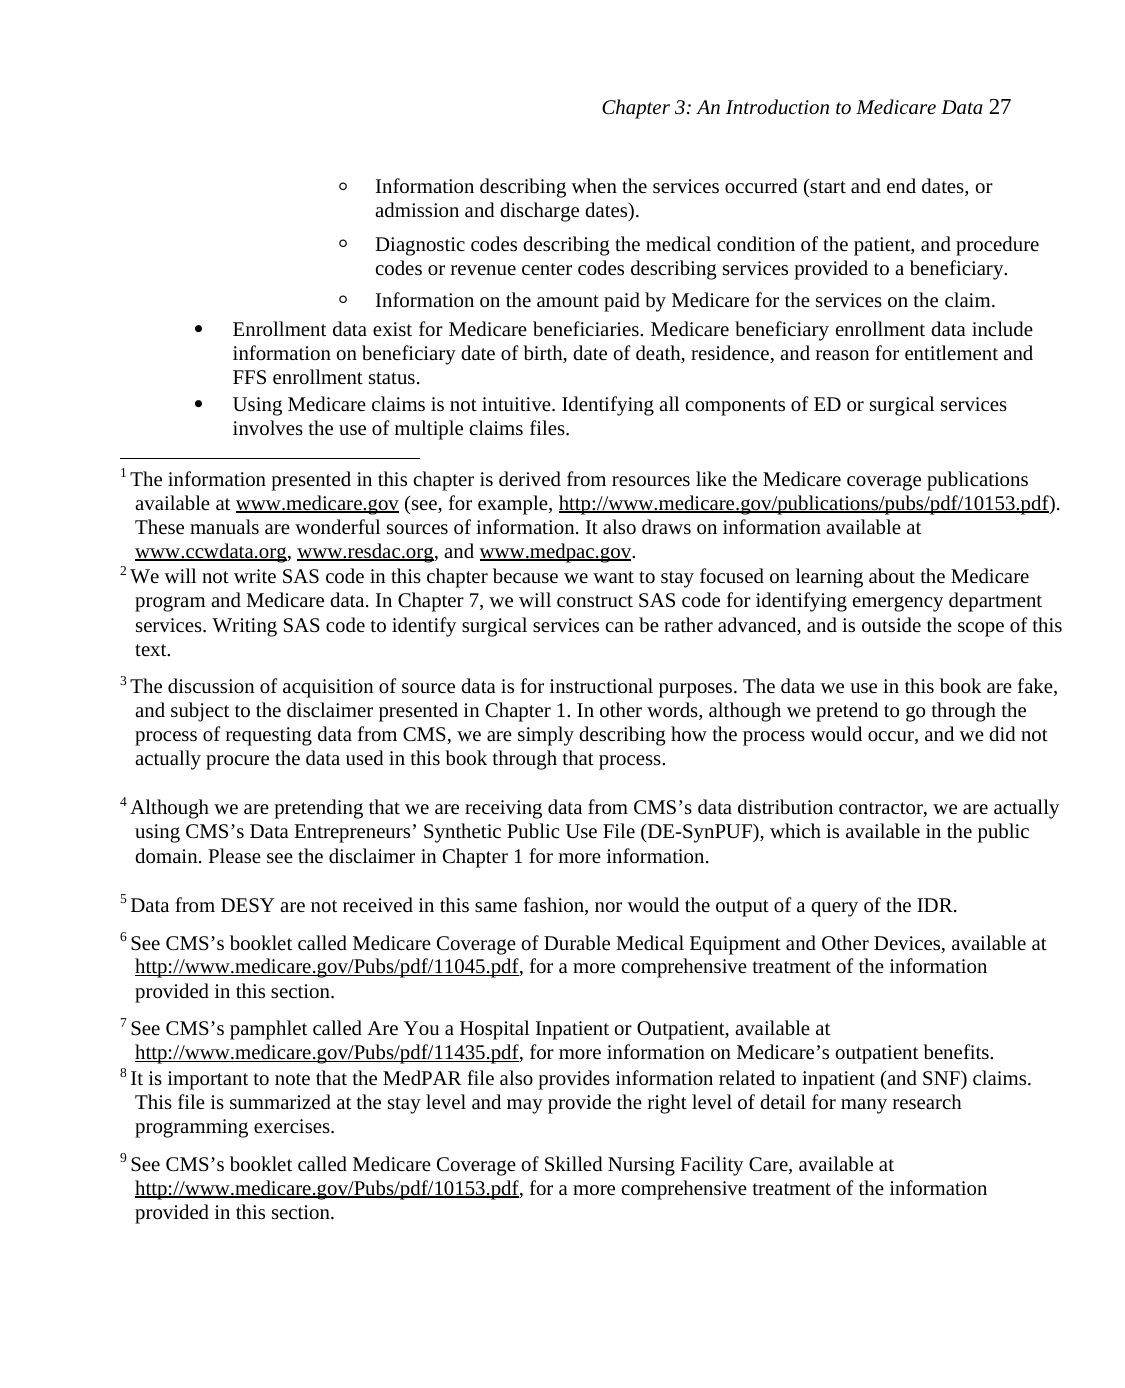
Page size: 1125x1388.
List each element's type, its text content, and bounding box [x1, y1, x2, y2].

list Diagnostic codes describing the medical condition of the patient, and procedure codes or revenue center codes describing services provided to a beneficiary. [337, 230, 1040, 279]
list Using Medicare claims is not intuitive. Identifying all components of ED or surgical services involves the use of multiple claims files. [195, 392, 1008, 440]
text 6 See CMS’s booklet called Medicare Coverage of Durable Medical Equipment and Other Devices, available at http://www.medicare.gov/Pubs/pdf/11045.pdf, for a more comprehensive treatment of the information provided in this section. [120, 929, 1057, 1003]
text 4 Although we are pretending that we are receiving data from CMS’s data distribution contractor, we are actually using CMS’s Data Entrepreneurs’ Synthetic Public Use File (DE-SynPUF), which is available in the public domain. Please see the disclaimer in Chapter 1 for more information. [120, 794, 1077, 868]
text 7 See CMS’s pamphlet called Are You a Hospital Inpatient or Outpatient, available at http://www.medicare.gov/Pubs/pdf/11435.pdf, for more information on Medicare’s outpatient benefits. [120, 1014, 1077, 1064]
text 1 The information presented in this chapter is derived from resources like the Medicare coverage publications available at www.medicare.gov (see, for example, http://www.medicare.gov/publications/pubs/pdf/10153.pdf). These manuals are wonderful sources of information. It also draws on information available at www.ccwdata.org, www.resdac.org, and www.medpac.gov. [120, 459, 1063, 563]
text 2 We will not write SAS code in this chapter because we want to stay focused on learning about the Medicare program and Medicare data. In Chapter 7, we will construct SAS code for identifying emergency department services. Writing SAS code to identify surgical services can be rather advanced, and is outside the scope of this text. [120, 563, 1065, 661]
text 5 Data from DESY are not received in this same fashion, nor would the output of a query of the IDR. [120, 891, 1077, 917]
text 9 See CMS’s booklet called Medicare Coverage of Skilled Nursing Facility Care, available at http://www.medicare.gov/Pubs/pdf/10153.pdf, for a more comprehensive treatment of the information provided in this section. [120, 1150, 990, 1224]
text 8 It is important to note that the MedPAR file also provides information related to inpatient (and SNF) claims. This file is summarized at the stay level and may provide the right level of detail for many research programming exercises. [120, 1064, 1035, 1138]
list Information describing when the services occurred (start and end dates, or admission and discharge dates). [337, 172, 992, 222]
list Information on the amount paid by Medicare for the services on the claim. [337, 282, 1077, 317]
text 3 The discussion of acquisition of source data is for instructional purposes. The data we use in this book are fake, and subject to the disclaimer presented in Chapter 1. In other words, although we pretend to go through the process of requesting data from CMS, we are simply describing how the process would occur, and we did not actually procure the data used in this book through that process. [120, 672, 1061, 770]
list Enrollment data exist for Medicare beneficiaries. Medicare beneficiary enrollment data include information on beneficiary date of birth, date of death, residence, and reason for entitlement and FFS enrollment status. [195, 317, 1034, 389]
